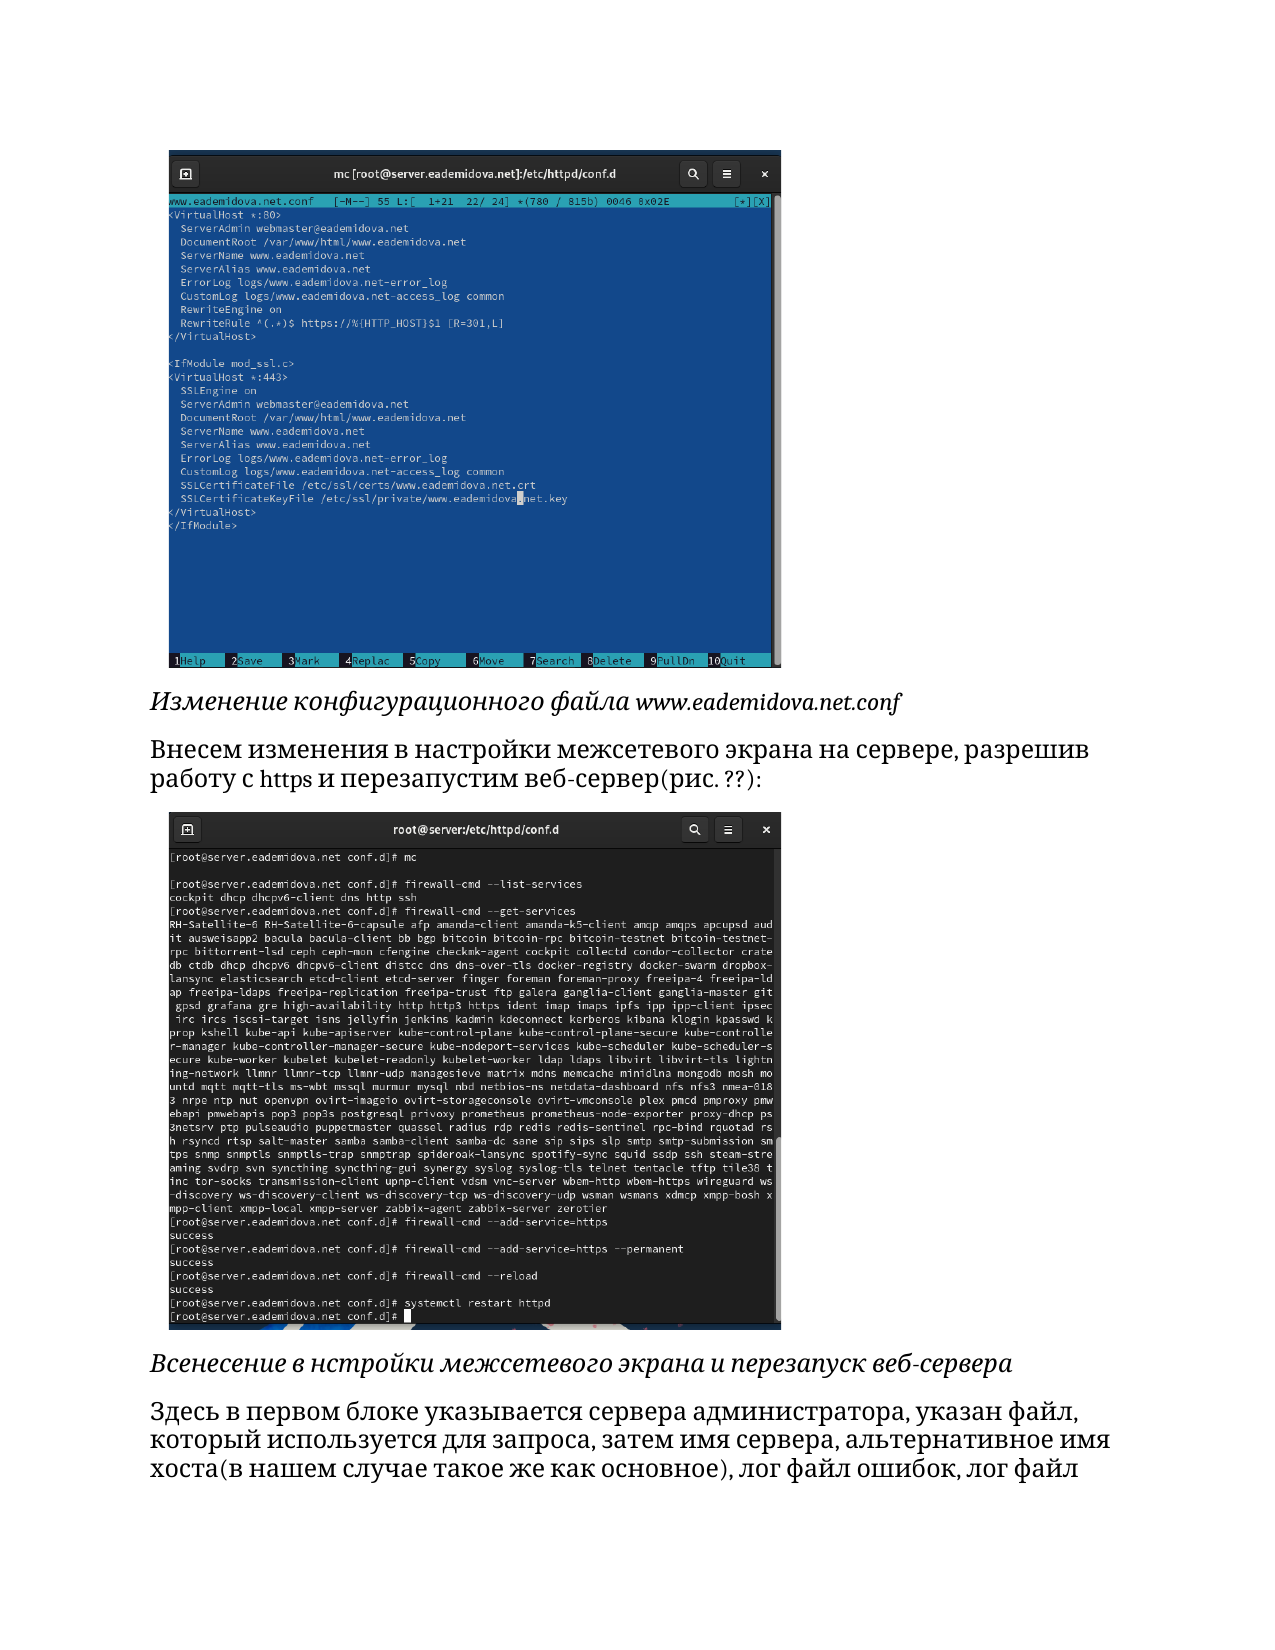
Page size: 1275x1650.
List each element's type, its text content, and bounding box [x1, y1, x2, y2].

text Всенесение в нстройки межсетевого экрана и перезапуск веб-сервера [150, 1350, 1125, 1379]
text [150, 1398, 1125, 1484]
text Внесем изменения в настройки межсетевого экрана на сервере, разрешив работу с https и перезапустим веб-сервер(рис. ??): [150, 736, 1125, 793]
text Изменение конфигурационного файла www.eademidova.net.conf [150, 688, 1125, 717]
picture [168, 150, 782, 668]
picture [168, 812, 782, 1330]
